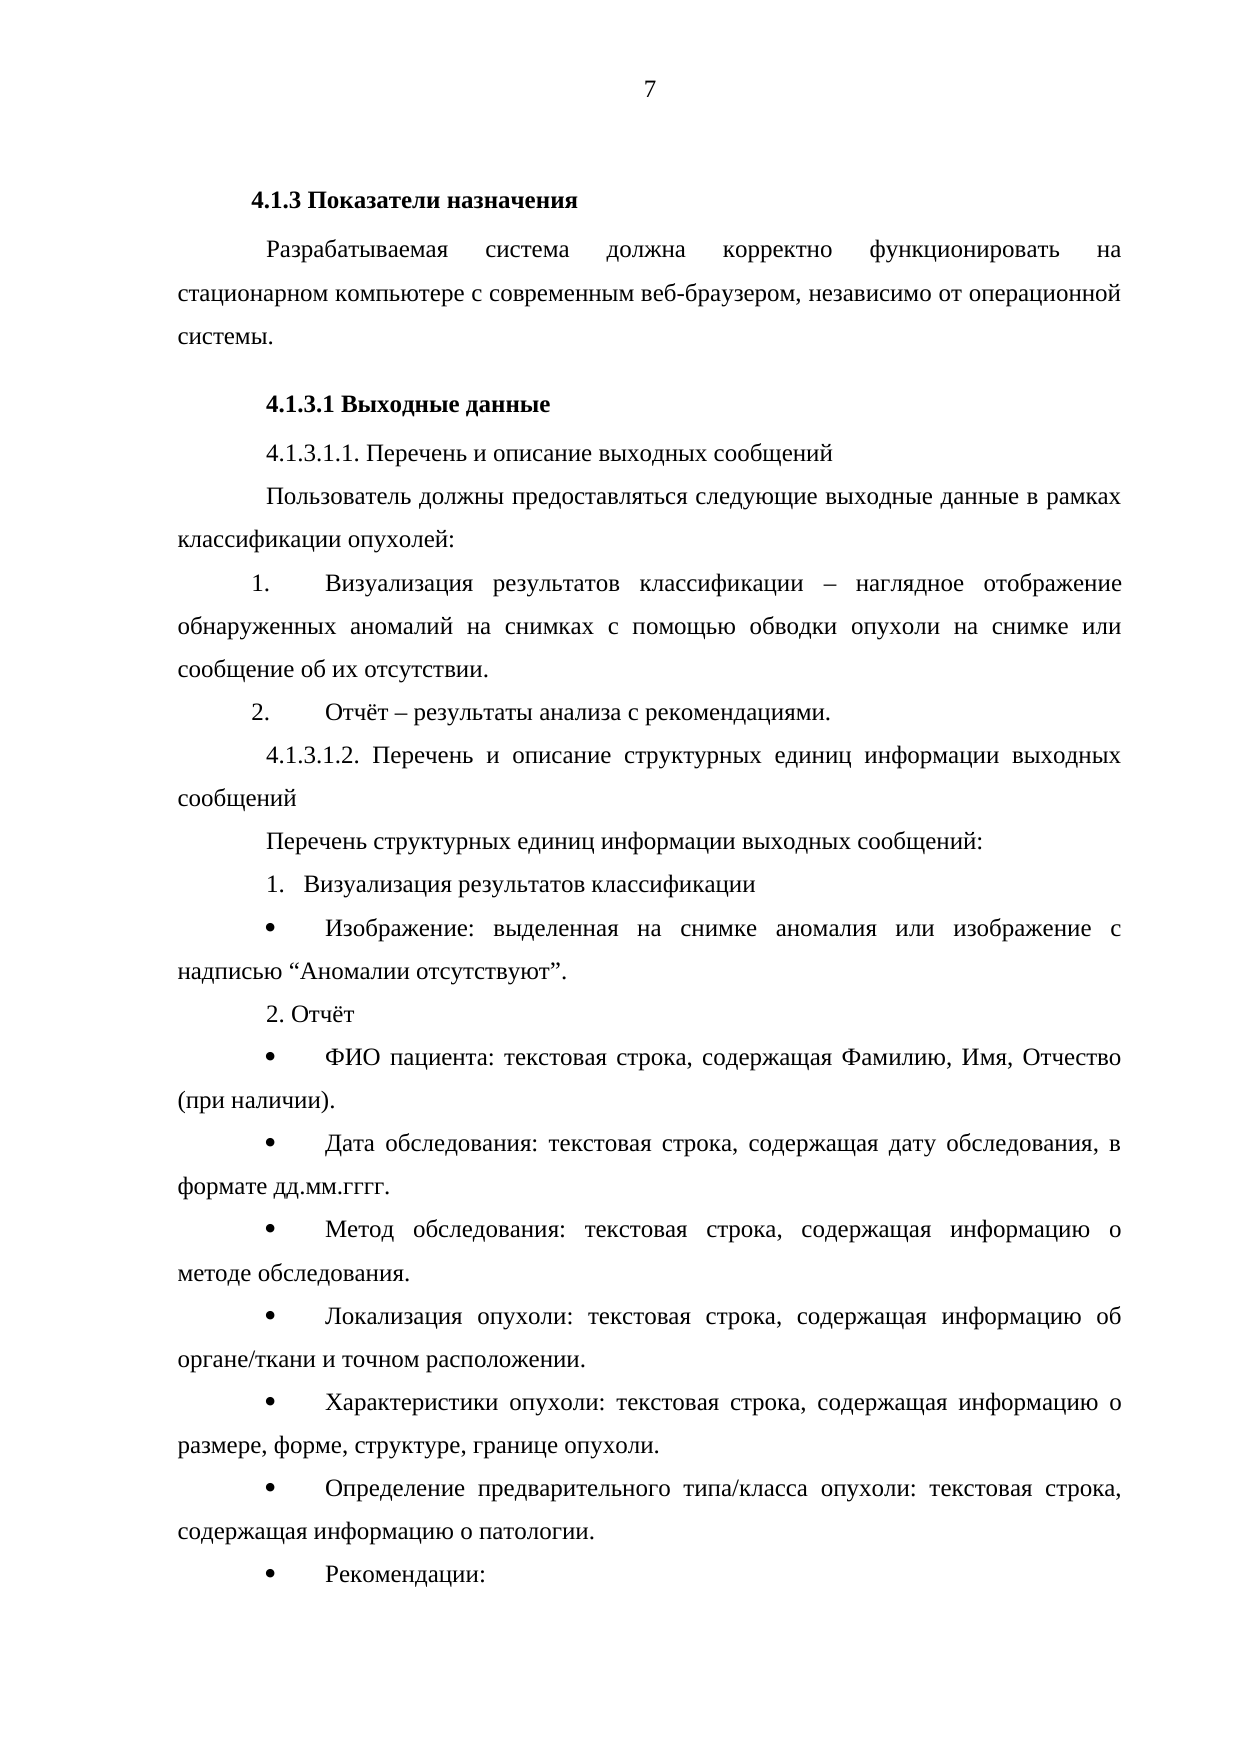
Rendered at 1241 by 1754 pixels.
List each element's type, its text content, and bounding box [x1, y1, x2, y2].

text Разрабатываемая система должна корректно функционировать на стационарном компьютере с современным веб-браузером, независимо от операционной системы. [177, 234, 1122, 349]
list Отчёт – результаты анализа с рекомендациями. [177, 697, 1122, 726]
text Перечень структурных единиц информации выходных сообщений: [177, 826, 1122, 855]
text 4.1.3.1.1. Перечень и описание выходных сообщений [177, 438, 1122, 467]
subtitle Показатели назначения [177, 185, 1122, 214]
list ФИО пациента: текстовая строка, содержащая Фамилию, Имя, Отчество (при наличии). [177, 1042, 1122, 1114]
list Визуализация результатов классификации [266, 869, 1122, 898]
text Пользователь должны предоставляться следующие выходные данные в рамках классификации опухолей: [177, 481, 1122, 553]
list Рекомендации: [266, 1559, 1122, 1588]
subtitle Выходные данные [266, 389, 1122, 418]
list Характеристики опухоли: текстовая строка, содержащая информацию о размере, форме, структуре, границе опухоли. [177, 1387, 1122, 1459]
list Дата обследования: текстовая строка, содержащая дату обследования, в формате дд.мм.гггг. [177, 1128, 1122, 1200]
list Локализация опухоли: текстовая строка, содержащая информацию об органе/ткани и точном расположении. [177, 1301, 1122, 1373]
list Визуализация результатов классификации – наглядное отображение обнаруженных аномалий на снимках с помощью обводки опухоли на снимке или сообщение об их отсутствии. [177, 568, 1122, 683]
list Изображение: выделенная на снимке аномалия или изображение с надписью “Аномалии отсутствуют”. [177, 913, 1122, 984]
text 4.1.3.1.2. Перечень и описание структурных единиц информации выходных сообщений [177, 740, 1122, 812]
list Метод обследования: текстовая строка, содержащая информацию о методе обследования. [177, 1214, 1122, 1286]
text 2. Отчёт [177, 999, 1122, 1028]
list Определение предварительного типа/класса опухоли: текстовая строка, содержащая информацию о патологии. [177, 1473, 1122, 1545]
